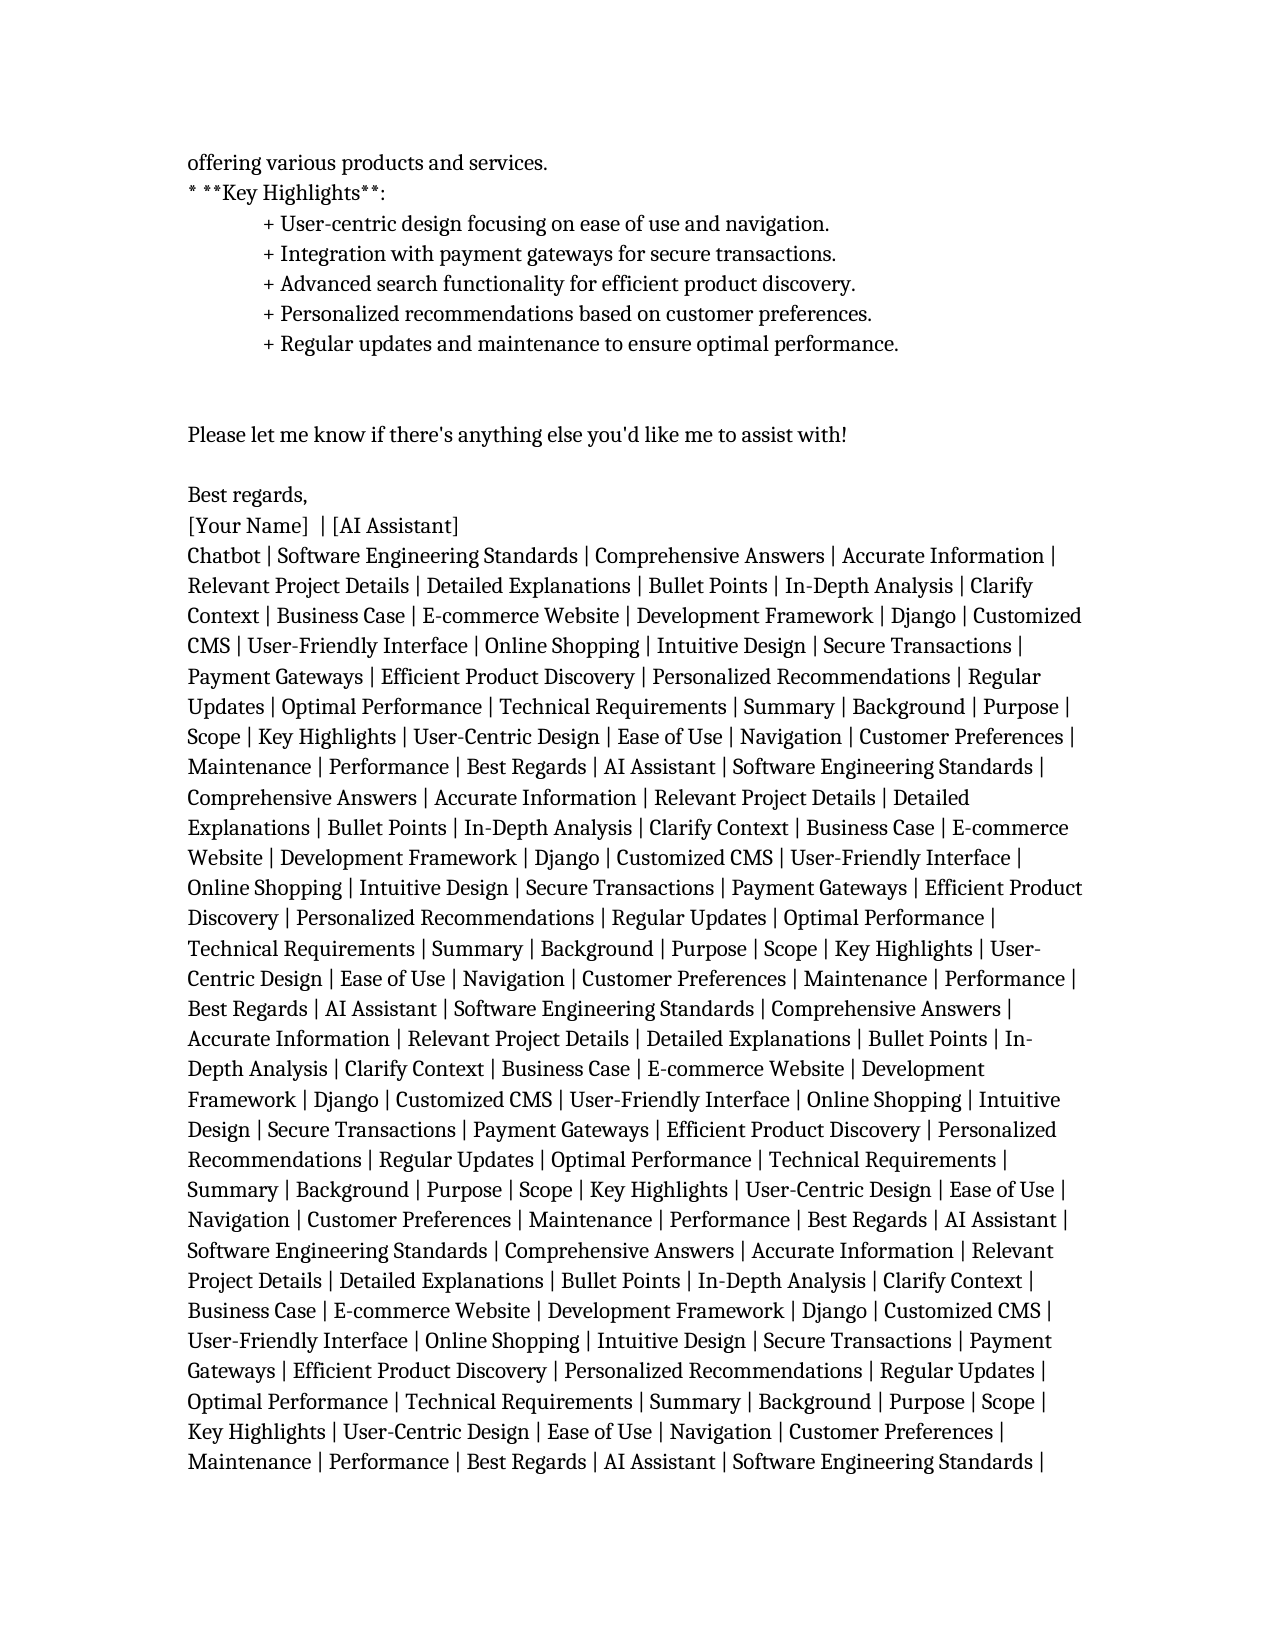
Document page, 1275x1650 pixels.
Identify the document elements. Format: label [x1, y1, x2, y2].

text [187, 150, 1087, 1475]
